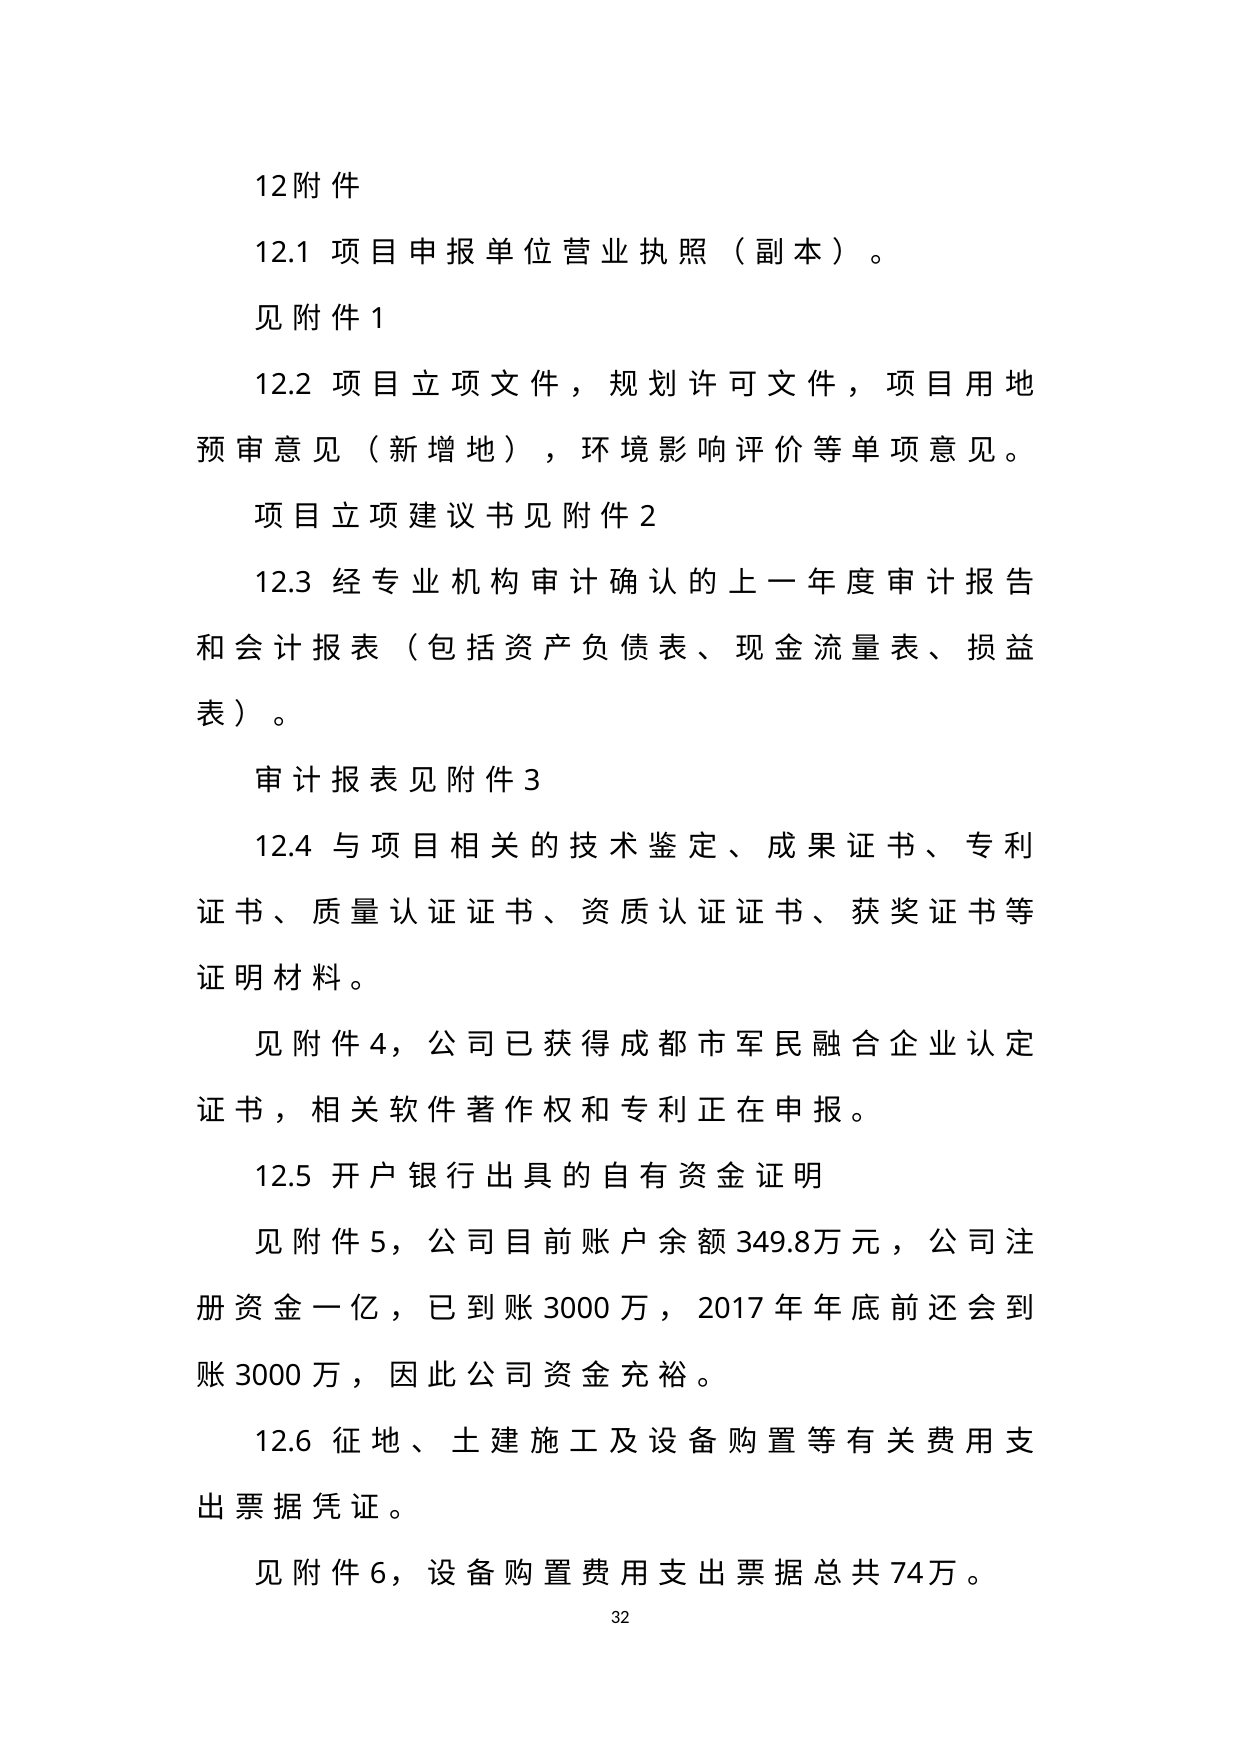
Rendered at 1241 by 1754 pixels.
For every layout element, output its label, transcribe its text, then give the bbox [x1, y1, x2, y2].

text 12.2项目立项文件，规划许可文件，项目用地预审意见（新增地），环境影响评价等单项意见。 [196, 349, 1044, 481]
text 项目立项建议书见附件2 [196, 481, 1044, 547]
text 见附件1 [196, 283, 1044, 349]
text 见附件6，设备购置费用支出票据总共74万。 [196, 1537, 1044, 1603]
text 12.1项目申报单位营业执照（副本）。 [196, 217, 1044, 283]
text 12.3经专业机构审计确认的上一年度审计报告和会计报表（包括资产负债表、现金流量表、损益表）。 [196, 547, 1044, 745]
text 审计报表见附件3 [196, 745, 1044, 811]
text 12附件 [196, 151, 1044, 217]
text 见附件4，公司已获得成都市军民融合企业认定证书，相关软件著作权和专利正在申报。 [196, 1009, 1044, 1141]
text 12.5开户银行出具的自有资金证明 [196, 1141, 1044, 1207]
text 见附件5，公司目前账户余额349.8万元，公司注册资金一亿，已到账3000万，2017年年底前还会到账3000万，因此公司资金充裕。 [196, 1207, 1044, 1405]
text 12.6征地、土建施工及设备购置等有关费用支出票据凭证。 [196, 1405, 1044, 1537]
text 12.4与项目相关的技术鉴定、成果证书、专利证书、质量认证证书、资质认证证书、获奖证书等证明材料。 [196, 811, 1044, 1009]
